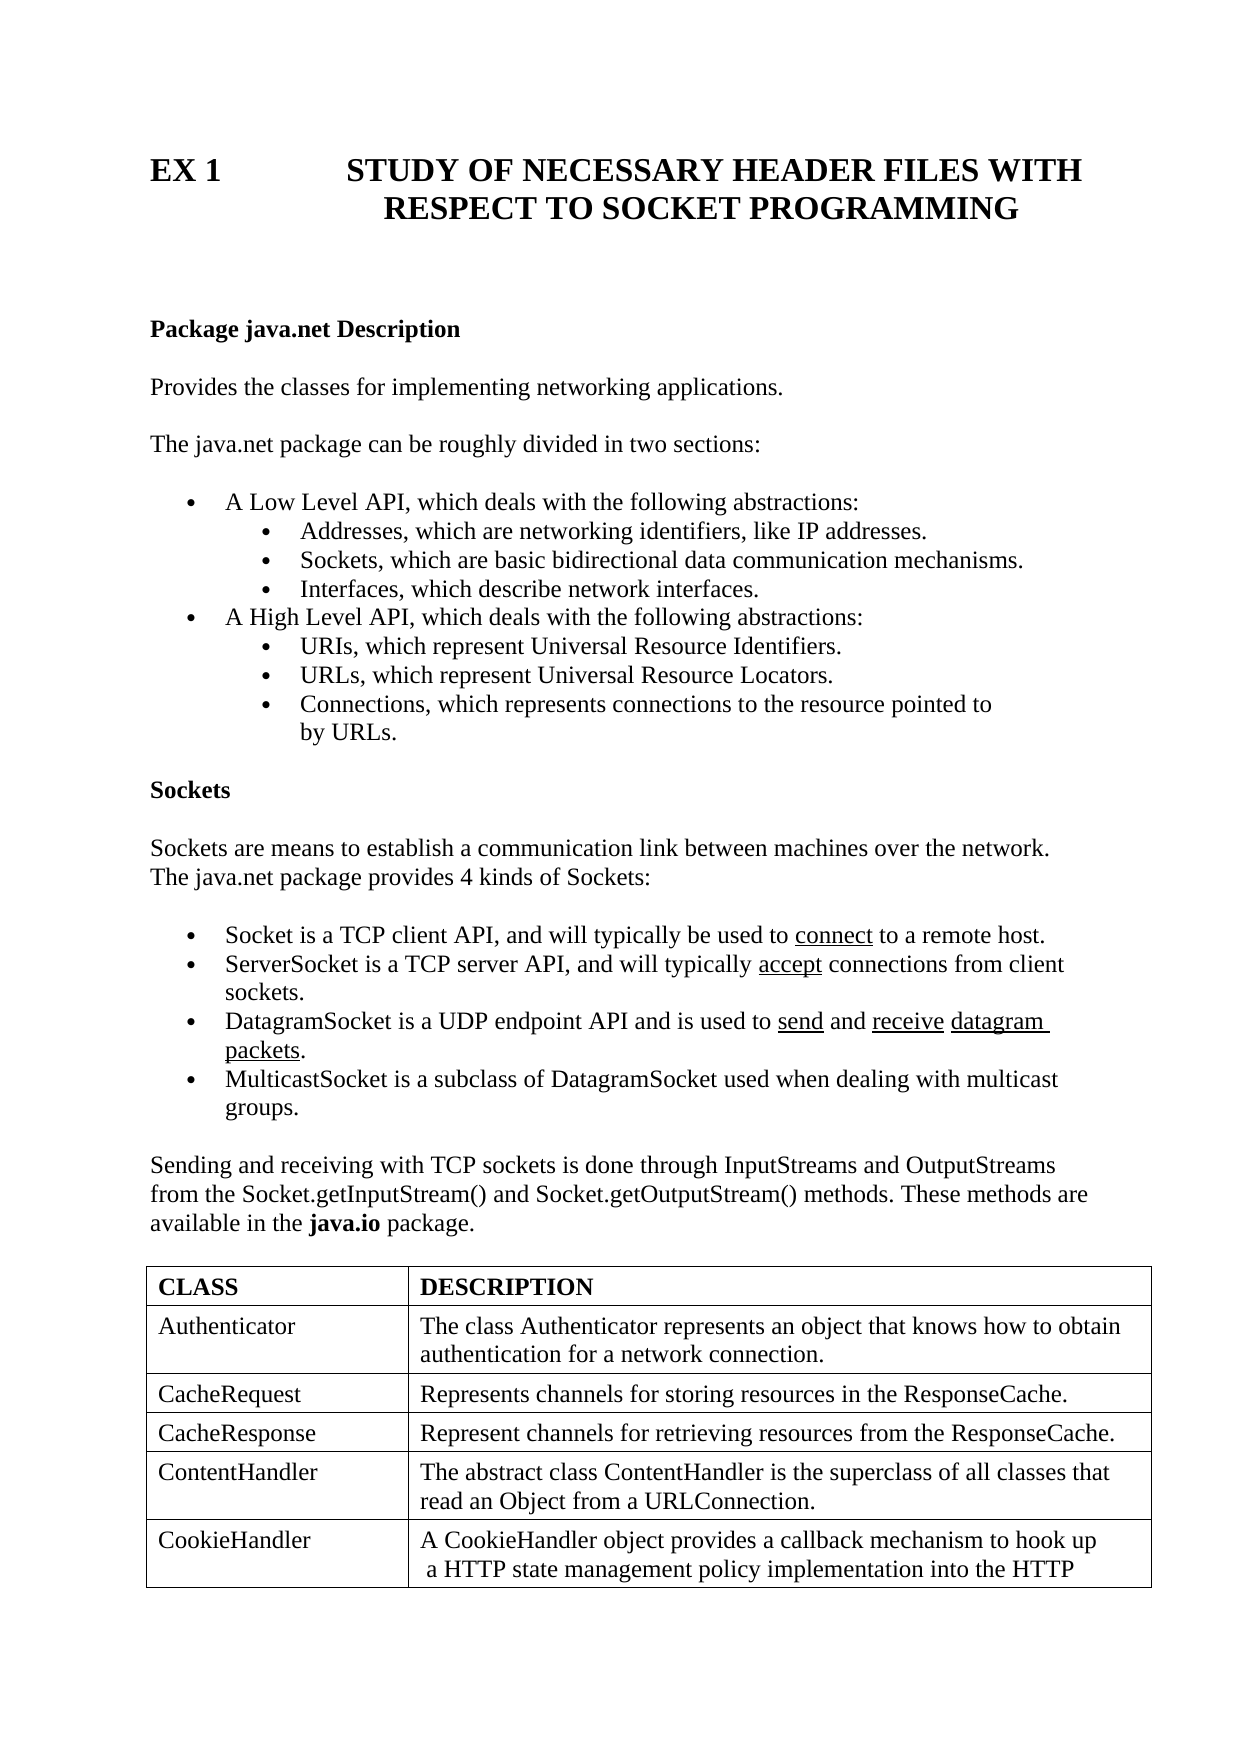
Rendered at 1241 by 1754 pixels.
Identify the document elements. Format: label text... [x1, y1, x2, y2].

list Connections, which represents connections to the resource pointed to by URLs. [262, 689, 1090, 746]
list A Low Level API, which deals with the following abstractions: [187, 487, 1090, 516]
table_cell CacheRequest [147, 1374, 408, 1412]
text Sockets are means to establish a communication link between machines over the network. The java.net package provides 4 kinds of Sockets: [150, 833, 1090, 891]
list DatagramSocket is a UDP endpoint API and is used to send and receive datagram packets. [187, 1006, 1090, 1064]
list ServerSocket is a TCP server API, and will typically accept connections from client sockets. [187, 949, 1090, 1006]
table_cell CacheResponse [147, 1413, 408, 1451]
table_cell Represents channels for storing resources in the ResponseCache. [409, 1374, 1151, 1412]
list Addresses, which are networking identifiers, like IP addresses. [262, 516, 1090, 545]
list Sockets, which are basic bidirectional data communication mechanisms. [262, 545, 1090, 574]
list MulticastSocket is a subclass of DatagramSocket used when dealing with multicast groups. [187, 1064, 1090, 1121]
list URIs, which represent Universal Resource Identifiers. [262, 631, 1090, 660]
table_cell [409, 1520, 1151, 1587]
list Socket is a TCP client API, and will typically be used to connect to a remote host. [187, 920, 1090, 949]
table_header CLASS [147, 1267, 408, 1305]
text EX 1 STUDY OF NECESSARY HEADER FILES WITH [150, 150, 1090, 188]
text Provides the classes for implementing networking applications. [150, 372, 1090, 400]
table_header DESCRIPTION [409, 1267, 1151, 1305]
list A High Level API, which deals with the following abstractions: [187, 602, 1090, 631]
list URLs, which represent Universal Resource Locators. [262, 660, 1090, 689]
text Sockets [150, 775, 1090, 804]
table_cell Authenticator [147, 1306, 408, 1373]
text Package java.net Description [150, 314, 1090, 342]
table_cell CookieHandler [147, 1520, 408, 1587]
list Interfaces, which describe network interfaces. [262, 574, 1090, 602]
text The java.net package can be roughly divided in two sections: [150, 429, 1090, 458]
table_cell Represent channels for retrieving resources from the ResponseCache. [409, 1413, 1151, 1451]
table_cell The abstract class ContentHandler is the superclass of all classes that read an Object from a URLConnection. [409, 1452, 1151, 1519]
text Sending and receiving with TCP sockets is done through InputStreams and OutputStreams from the Socket.getInputStream() and Socket.getOutputStream() methods. These methods are available in the java.io package. [150, 1150, 1090, 1237]
text RESPECT TO SOCKET PROGRAMMING [150, 188, 1090, 227]
table_cell ContentHandler [147, 1452, 408, 1519]
table_cell The class Authenticator represents an object that knows how to obtain authentication for a network connection. [409, 1306, 1151, 1373]
